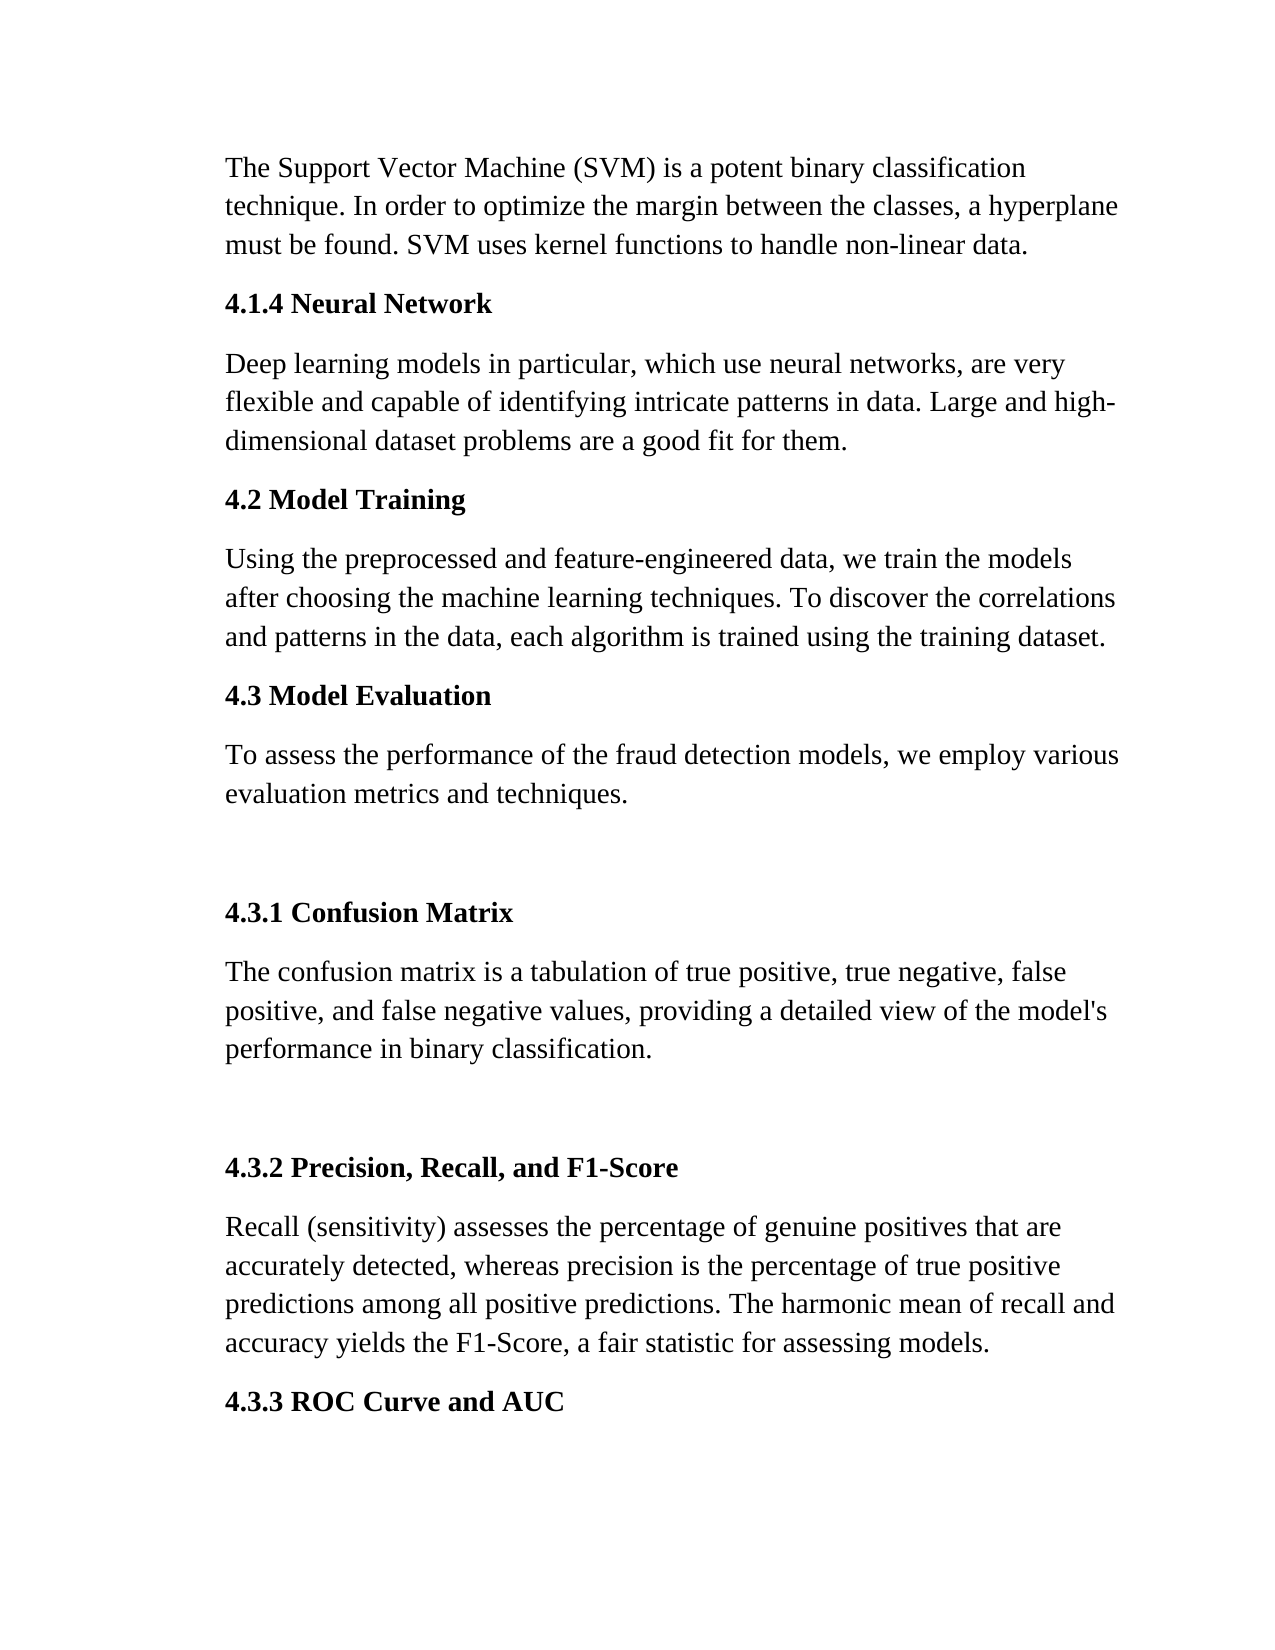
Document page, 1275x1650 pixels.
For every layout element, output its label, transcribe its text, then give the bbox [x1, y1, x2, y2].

text The confusion matrix is a tabulation of true positive, true negative, false positive, and false negative values, providing a detailed view of the model's performance in binary classification. [225, 954, 1125, 1065]
text Using the preprocessed and feature-engineered data, we train the models after choosing the machine learning techniques. To discover the correlations and patterns in the data, each algorithm is trained using the training dataset. [225, 542, 1125, 652]
text 4.3 Model Evaluation [150, 678, 1125, 712]
text 4.3.3 ROC Curve and AUC [150, 1384, 1125, 1418]
text 4.3.2 Precision, Recall, and F1-Score [150, 1150, 1125, 1183]
text Recall (sensitivity) assesses the percentage of genuine positives that are accurately detected, whereas precision is the percentage of true positive predictions among all positive predictions. The harmonic mean of recall and accuracy yields the F1-Score, a fair statistic for assessing models. [225, 1209, 1125, 1358]
text 4.3.1 Confusion Matrix [150, 895, 1125, 928]
text Deep learning models in particular, which use neural networks, are very flexible and capable of identifying intricate patterns in data. Large and high-dimensional dataset problems are a good fit for them. [225, 346, 1125, 456]
text To assess the performance of the fraud detection models, we employ various evaluation metrics and techniques. [225, 737, 1125, 809]
text The Support Vector Machine (SVM) is a potent binary classification technique. In order to optimize the margin between the classes, a hyperplane must be found. SVM uses kernel functions to handle non-linear data. [225, 150, 1125, 261]
text 4.2 Model Training [150, 482, 1125, 516]
text 4.1.4 Neural Network [225, 286, 1125, 320]
